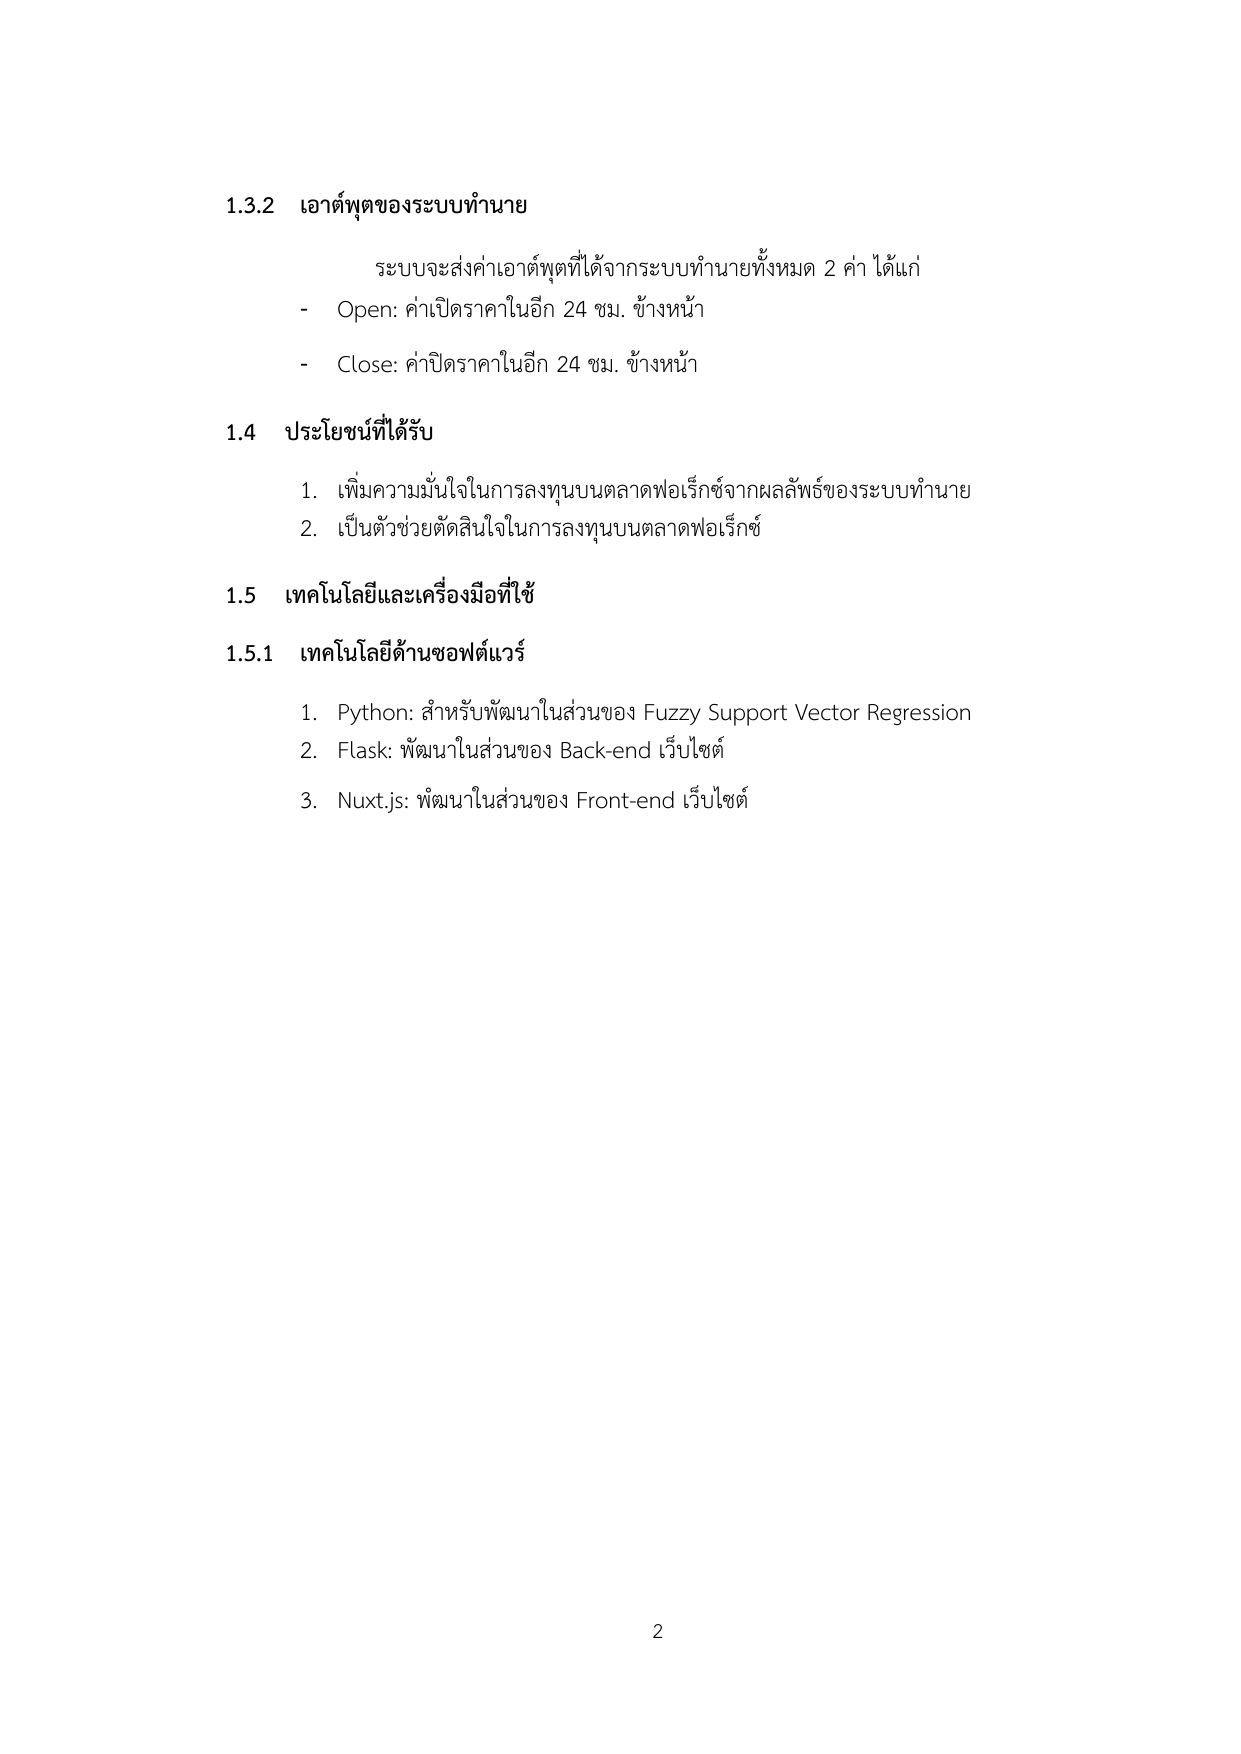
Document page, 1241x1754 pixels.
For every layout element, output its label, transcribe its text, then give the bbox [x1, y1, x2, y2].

list Flask: พัฒนาในส่วนของ Back-end เว็บไซต์ [300, 729, 1090, 766]
list Close: ค่าปิดราคาในอีก 24 ชม. ข้างหน้า [300, 339, 1090, 382]
subtitle เอาต์พุตของระบบทำนาย [225, 184, 1090, 222]
list Nuxt.js: พํฒนาในส่วนของ Front-end เว็บไซต์ [300, 779, 1090, 817]
subtitle เทคโนโลยีและเครื่องมือที่ใช้ [225, 574, 1090, 612]
subtitle เทคโนโลยีด้านซอฟต์แวร์ [225, 632, 1090, 670]
list Open: ค่าเปิดราคาในอีก 24 ชม. ข้างหน้า [300, 284, 1090, 327]
list เพิ่มความมั่นใจในการลงทุนบนตลาดฟอเร็กซ์จากผลลัพธ์ของระบบทำนาย [300, 469, 1090, 507]
text ระบบจะส่งค่าเอาต์พุตที่ได้จากระบบทำนายทั้งหมด 2 ค่า ได้แก่ [300, 247, 1090, 284]
list Python: สำหรับพัฒนาในส่วนของ Fuzzy Support Vector Regression [300, 691, 1090, 729]
subtitle ประโยชน์ที่ได้รับ [225, 411, 1090, 448]
list เป็นตัวช่วยตัดสินใจในการลงทุนบนตลาดฟอเร็กซ์ [300, 507, 1090, 545]
